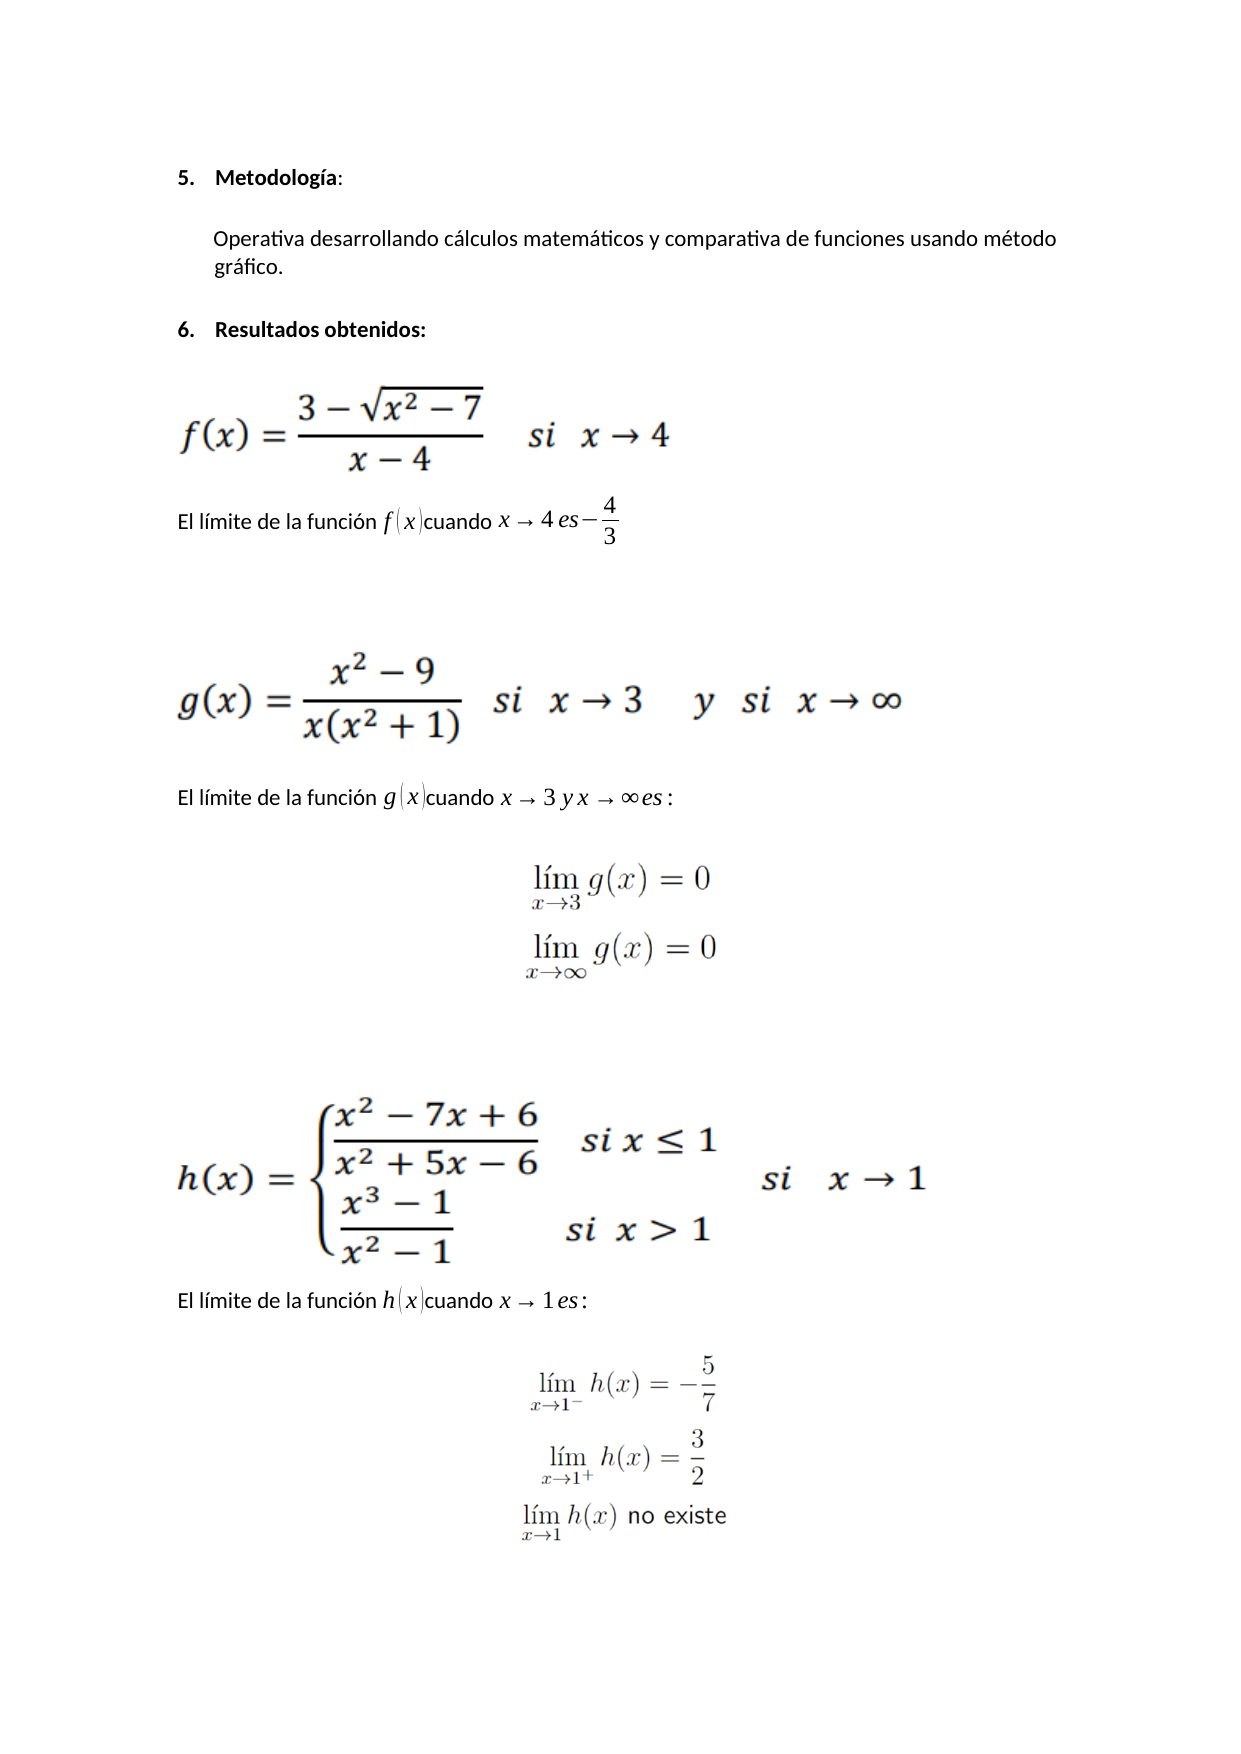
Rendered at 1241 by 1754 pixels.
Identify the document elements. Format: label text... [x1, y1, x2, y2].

picture [177, 375, 697, 490]
text El límite de la función cuando [177, 491, 1064, 550]
picture [177, 1096, 955, 1283]
list Metodología: [177, 163, 1064, 192]
picture [505, 844, 736, 1004]
text Operativa desarrollando cálculos matemáticos y comparativa de funciones usando método gráfico. [213, 224, 1064, 280]
text El límite de la función cuando [177, 782, 1064, 812]
picture [491, 1348, 750, 1559]
list Resultados obtenidos: [177, 315, 1064, 343]
picture [177, 643, 923, 750]
text El límite de la función cuando [177, 1285, 1064, 1316]
